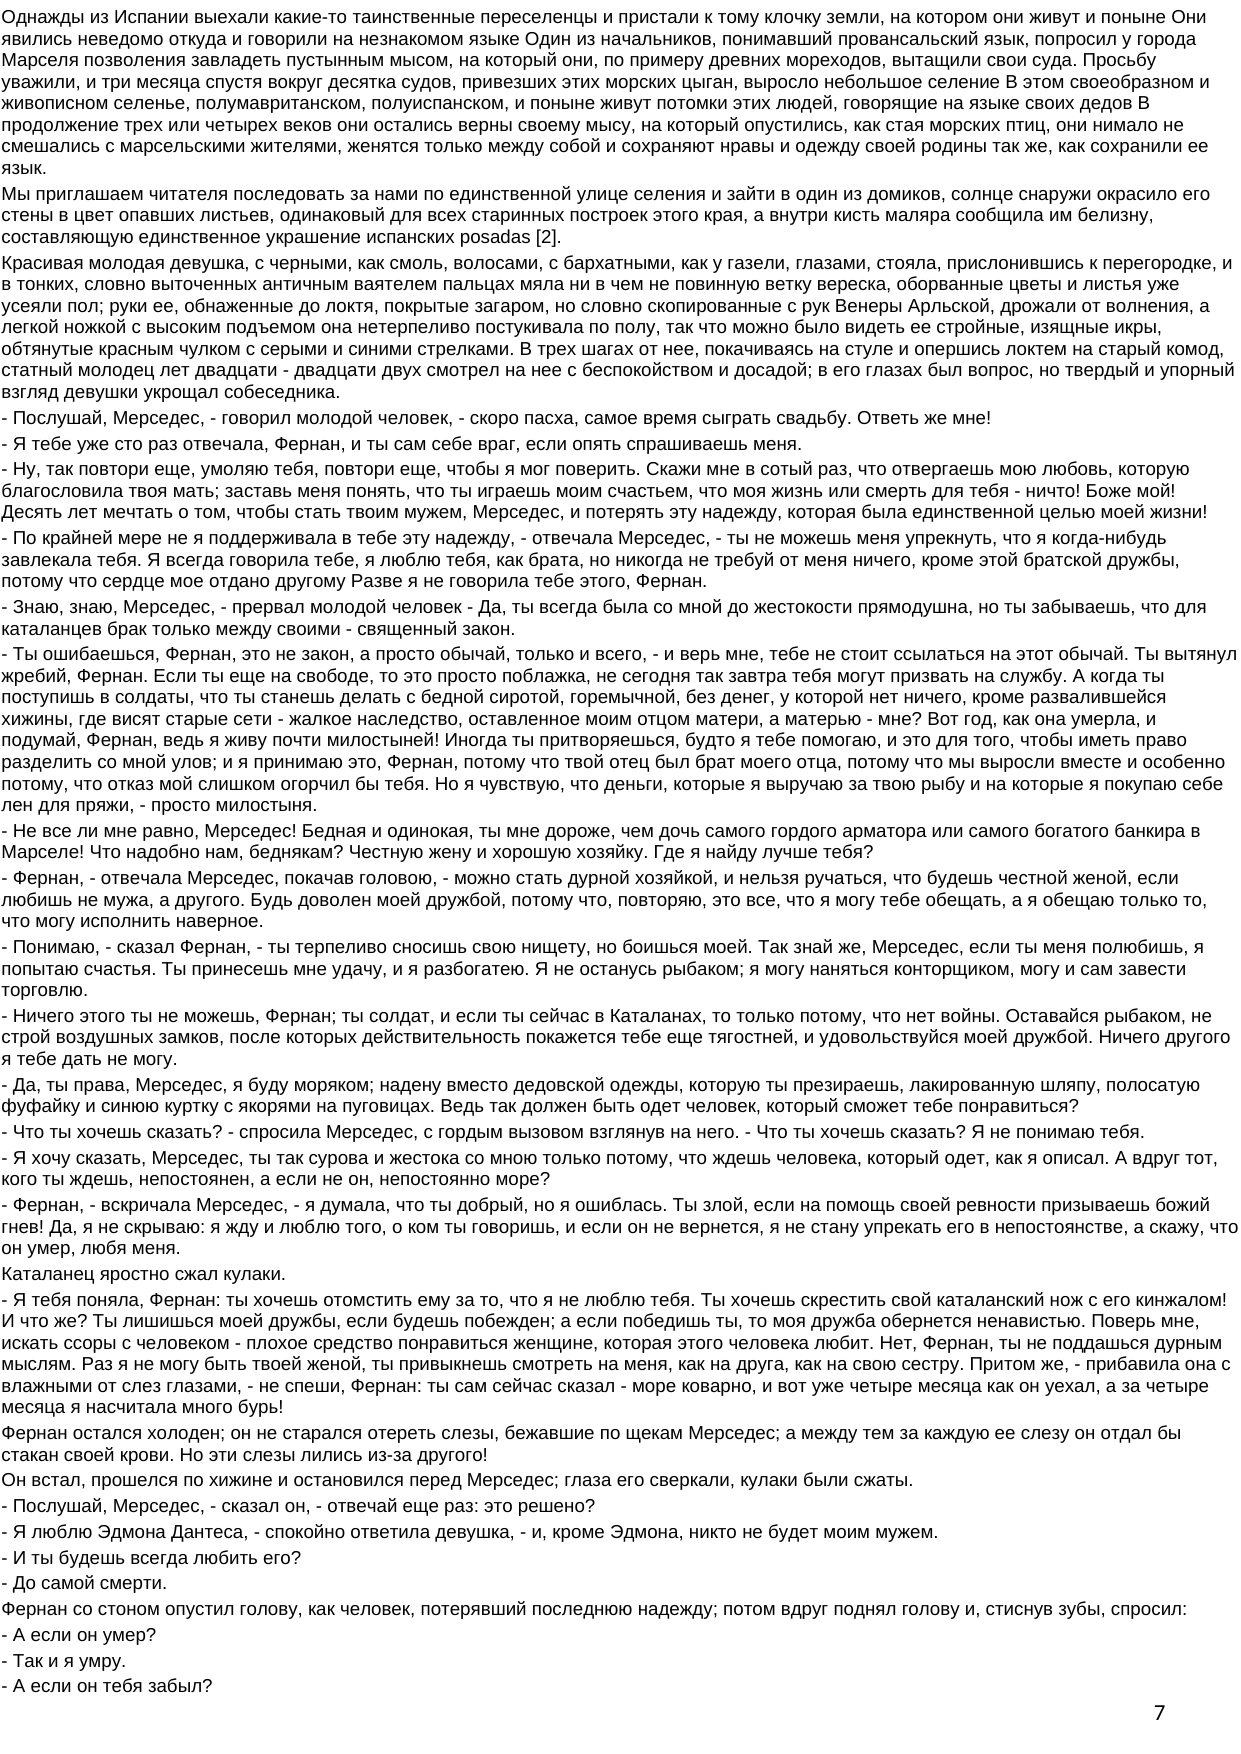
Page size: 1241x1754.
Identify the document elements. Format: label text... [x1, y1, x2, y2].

text Мы приглашаем читателя последовать за нами по единственной улице селения и зайти в один из домиков, солнце снаружи окрасило его стены в цвет опавших листьев, одинаковый для всех старинных построек этого края, а внутри кисть маляра сообщила им белизну, составляющую единственное украшение испанских роsadas [2]. [1, 183, 1240, 247]
text - Ты ошибаешься, Фернан, это не закон, а просто обычай, только и всего, - и верь мне, тебе не стоит ссылаться на этот обычай. Ты вытянул жребий, Фернан. Если ты еще на свободе, то это просто поблажка, не сегодня так завтра тебя могут призвать на службу. А когда ты поступишь в солдаты, что ты станешь делать с бедной сиротой, горемычной, без денег, у которой нет ничего, кроме развалившейся хижины, где висят старые сети - жалкое наследство, оставленное моим отцом матери, а матерью - мне? Вот год, как она умерла, и подумай, Фернан, ведь я живу почти милостыней! Иногда ты притворяешься, будто я тебе помогаю, и это для того, чтобы иметь право разделить со мной улов; и я принимаю это, Фернан, потому что твой отец был брат моего отца, потому что мы выросли вместе и особенно потому, что отказ мой слишком огорчил бы тебя. Но я чувствую, что деньги, которые я выручаю за твою рыбу и на которые я покупаю себе лен для пряжи, - просто милостыня. [1, 643, 1240, 816]
text Однажды из Испании выехали какие-то таинственные переселенцы и пристали к тому клочку земли, на котором они живут и поныне Они явились неведомо откуда и говорили на незнакомом языке Один из начальников, понимавший провансальский язык, попросил у города Марселя позволения завладеть пустынным мысом, на который они, по примеру древних мореходов, вытащили свои суда. Просьбу уважили, и три месяца спустя вокруг десятка судов, привезших этих морских цыган, выросло небольшое селение В этом своеобразном и живописном селенье, полумавританском, полуиспанском, и поныне живут потомки этих людей, говорящие на языке своих дедов В продолжение трех или четырех веков они остались верны своему мысу, на который опустились, как стая морских птиц, они нимало не смешались с марсельскими жителями, женятся только между собой и сохраняют нравы и одежду своей родины так же, как сохранили ее язык. [1, 6, 1240, 178]
text - А если он умер? [1, 1624, 1240, 1645]
text Каталанец яростно сжал кулаки. [1, 1263, 1240, 1284]
text - Я хочу сказать, Мерседес, ты так сурова и жестока со мною только потому, что ждешь человека, который одет, как я описал. А вдруг тот, кого ты ждешь, непостоянен, а если не он, непостоянно море? [1, 1147, 1240, 1190]
text - А если он тебя забыл? [1, 1675, 1240, 1697]
text - Не все ли мне равно, Мерседес! Бедная и одинокая, ты мне дороже, чем дочь самого гордого арматора или самого богатого банкира в Марселе! Что надобно нам, беднякам? Честную жену и хорошую хозяйку. Где я найду лучше тебя? [1, 820, 1240, 863]
text - Я тебе уже сто раз отвечала, Фернан, и ты сам себе враг, если опять спрашиваешь меня. [1, 432, 1240, 454]
text - Я тебя поняла, Фернан: ты хочешь отомстить ему за то, что я не люблю тебя. Ты хочешь скрестить свой каталанский нож с его кинжалом! И что же? Ты лишишься моей дружбы, если будешь побежден; а если победишь ты, то моя дружба обернется ненавистью. Поверь мне, искать ссоры с человеком - плохое средство понравиться женщине, которая этого человека любит. Нет, Фернан, ты не поддашься дурным мыслям. Раз я не могу быть твоей женой, ты привыкнешь смотреть на меня, как на друга, как на свою сестру. Притом же, - прибавила она с влажными от слез глазами, - не спеши, Фернан: ты сам сейчас сказал - море коварно, и вот уже четыре месяца как он уехал, а за четыре месяца я насчитала много бурь! [1, 1288, 1240, 1418]
text - Ничего этого ты не можешь, Фернан; ты солдат, и если ты сейчас в Каталанах, то только потому, что нет войны. Оставайся рыбаком, не строй воздушных замков, после которых действительность покажется тебе еще тягостней, и удовольствуйся моей дружбой. Ничего другого я тебе дать не могу. [1, 1005, 1240, 1069]
text - Фернан, - вскричала Мерседес, - я думала, что ты добрый, но я ошиблась. Ты злой, если на помощь своей ревности призываешь божий гнев! Да, я не скрываю: я жду и люблю того, о ком ты говоришь, и если он не вернется, я не стану упрекать его в непостоянстве, а скажу, что он умер, любя меня. [1, 1194, 1240, 1258]
text - До самой смерти. [1, 1572, 1240, 1594]
text - Ну, так повтори еще, умоляю тебя, повтори еще, чтобы я мог поверить. Скажи мне в сотый раз, что отвергаешь мою любовь, которую благословила твоя мать; заставь меня понять, что ты играешь моим счастьем, что моя жизнь или смерть для тебя - ничто! Боже мой! Десять лет мечтать о том, чтобы стать твоим мужем, Мерседес, и потерять эту надежду, которая была единственной целью моей жизни! [1, 458, 1240, 523]
text - Я люблю Эдмона Дантеса, - спокойно ответила девушка, - и, кроме Эдмона, никто не будет моим мужем. [1, 1521, 1240, 1542]
text - Послушай, Мерседес, - сказал он, - отвечай еще раз: это решено? [1, 1495, 1240, 1517]
text - Знаю, знаю, Мерседес, - прервал молодой человек - Да, ты всегда была со мной до жестокости прямодушна, но ты забываешь, что для каталанцев брак только между своими - священный закон. [1, 596, 1240, 639]
text - Фернан, - отвечала Мерседес, покачав головою, - можно стать дурной хозяйкой, и нельзя ручаться, что будешь честной женой, если любишь не мужа, а другого. Будь доволен моей дружбой, потому что, повторяю, это все, что я могу тебе обещать, а я обещаю только то, что могу исполнить наверное. [1, 867, 1240, 932]
text - По крайней мере не я поддерживала в тебе эту надежду, - отвечала Мерседес, - ты не можешь меня упрекнуть, что я когда-нибудь завлекала тебя. Я всегда говорила тебе, я люблю тебя, как брата, но никогда не требуй от меня ничего, кроме этой братской дружбы, потому что сердце мое отдано другому Разве я не говорила тебе этого, Фернан. [1, 527, 1240, 592]
text Красивая молодая девушка, с черными, как смоль, волосами, с бархатными, как у газели, глазами, стояла, прислонившись к перегородке, и в тонких, словно выточенных античным ваятелем пальцах мяла ни в чем не повинную ветку вереска, оборванные цветы и листья уже усеяли пол; руки ее, обнаженные до локтя, покрытые загаром, но словно скопированные с рук Венеры Арльской, дрожали от волнения, а легкой ножкой с высоким подъемом она нетерпеливо постукивала по полу, так что можно было видеть ее стройные, изящные икры, обтянутые красным чулком с серыми и синими стрелками. В трех шагах от нее, покачиваясь на стуле и опершись локтем на старый комод, статный молодец лет двадцати - двадцати двух смотрел на нее с беспокойством и досадой; в его глазах был вопрос, но твердый и упорный взгляд девушки укрощал собеседника. [1, 251, 1240, 402]
text Фернан со стоном опустил голову, как человек, потерявший последнюю надежду; потом вдруг поднял голову и, стиснув зубы, спросил: [1, 1598, 1240, 1619]
text - Понимаю, - сказал Фернан, - ты терпеливо сносишь свою нищету, но боишься моей. Так знай же, Мерседес, если ты меня полюбишь, я попытаю счастья. Ты принесешь мне удачу, и я разбогатею. Я не останусь рыбаком; я могу наняться конторщиком, могу и сам завести торговлю. [1, 936, 1240, 1001]
text - И ты будешь всегда любить его? [1, 1546, 1240, 1568]
text - Да, ты права, Мерседес, я буду моряком; надену вместо дедовской одежды, которую ты презираешь, лакированную шляпу, полосатую фуфайку и синюю куртку с якорями на пуговицах. Ведь так должен быть одет человек, который сможет тебе понравиться? [1, 1073, 1240, 1117]
text - Так и я умру. [1, 1649, 1240, 1671]
text - Что ты хочешь сказать? - спросила Мерседес, с гордым вызовом взглянув на него. - Что ты хочешь сказать? Я не понимаю тебя. [1, 1121, 1240, 1142]
text Фернан остался холоден; он не старался отереть слезы, бежавшие по щекам Мерседес; а между тем за каждую ее слезу он отдал бы стакан своей крови. Но эти слезы лились из-за другого! [1, 1422, 1240, 1465]
text Он встал, прошелся по хижине и остановился перед Мерседес; глаза его сверкали, кулаки были сжаты. [1, 1469, 1240, 1491]
text - Послушай, Мерседес, - говорил молодой человек, - скоро пасха, самое время сыграть свадьбу. Ответь же мне! [1, 407, 1240, 428]
